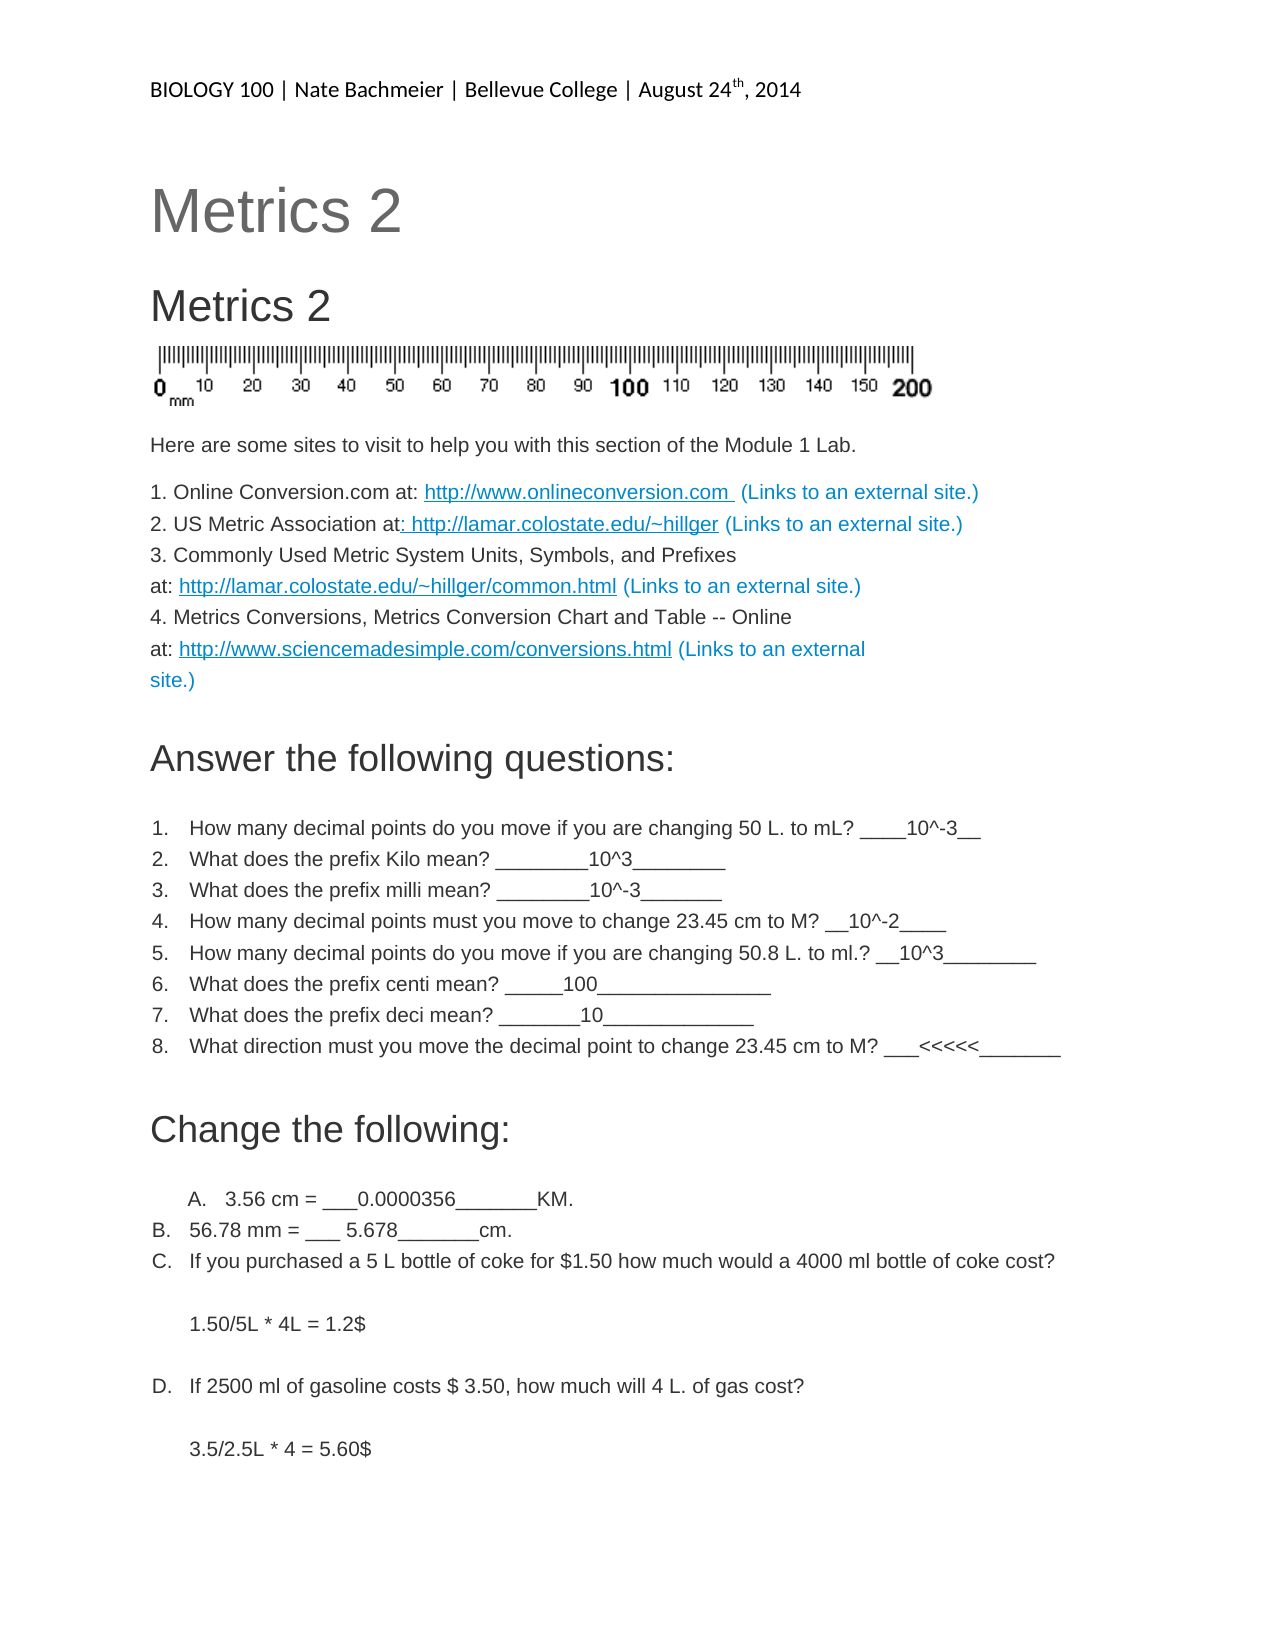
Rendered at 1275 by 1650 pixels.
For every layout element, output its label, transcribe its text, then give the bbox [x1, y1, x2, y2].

list If 2500 ml of gasoline costs $ 3.50, how much will 4 L. of gas cost? 3.5/2.5L * 4 = 5.60$ [152, 1367, 1125, 1492]
text Change the following: [150, 1087, 1125, 1150]
list What direction must you move the decimal point to change 23.45 cm to M? ___<<<<<_______ [152, 1027, 1125, 1058]
text Answer the following questions: [150, 717, 1125, 779]
list What does the prefix Kilo mean? ________10^3________ [152, 839, 1125, 871]
text Here are some sites to visit to help you with this section of the Module 1 Lab. [150, 426, 1125, 457]
text 1. Online Conversion.com at: http://www.onlineconversion.com (Links to an external site.) [150, 473, 1125, 504]
text Metrics 2 [150, 173, 1125, 245]
list 56.78 mm = ___ 5.678_______cm. [152, 1210, 1125, 1242]
list What does the prefix centi mean? _____100_______________ [152, 964, 1125, 996]
list How many decimal points must you move to change 23.45 cm to M? __10^-2____ [152, 902, 1125, 933]
text 4. Metrics Conversions, Metrics Conversion Chart and Table -- Online at: http://www.sciencemadesimple.com/conversions.html (Links to an external site.) [150, 598, 1125, 692]
list What does the prefix deci mean? _______10_____________ [152, 996, 1125, 1027]
picture [150, 346, 940, 406]
list 3.56 cm = ___0.0000356_______KM. [187, 1179, 1125, 1210]
list If you purchased a 5 L bottle of coke for $1.50 how much would a 4000 ml bottle of coke cost? 1.50/5L * 4L = 1.2$ [152, 1242, 1125, 1367]
text 3. Commonly Used Metric System Units, Symbols, and Prefixes at: http://lamar.colostate.edu/~hillger/common.html (Links to an external site.) [150, 535, 1125, 598]
list How many decimal points do you move if you are changing 50 L. to mL? ____10^-3__ [152, 808, 1125, 839]
text Metrics 2 [150, 269, 1125, 331]
list How many decimal points do you move if you are changing 50.8 L. to ml.? __10^3________ [152, 933, 1125, 964]
text 2. US Metric Association at: http://lamar.colostate.edu/~hillger (Links to an external site.) [150, 504, 1125, 535]
list What does the prefix milli mean? ________10^-3_______ [152, 871, 1125, 902]
